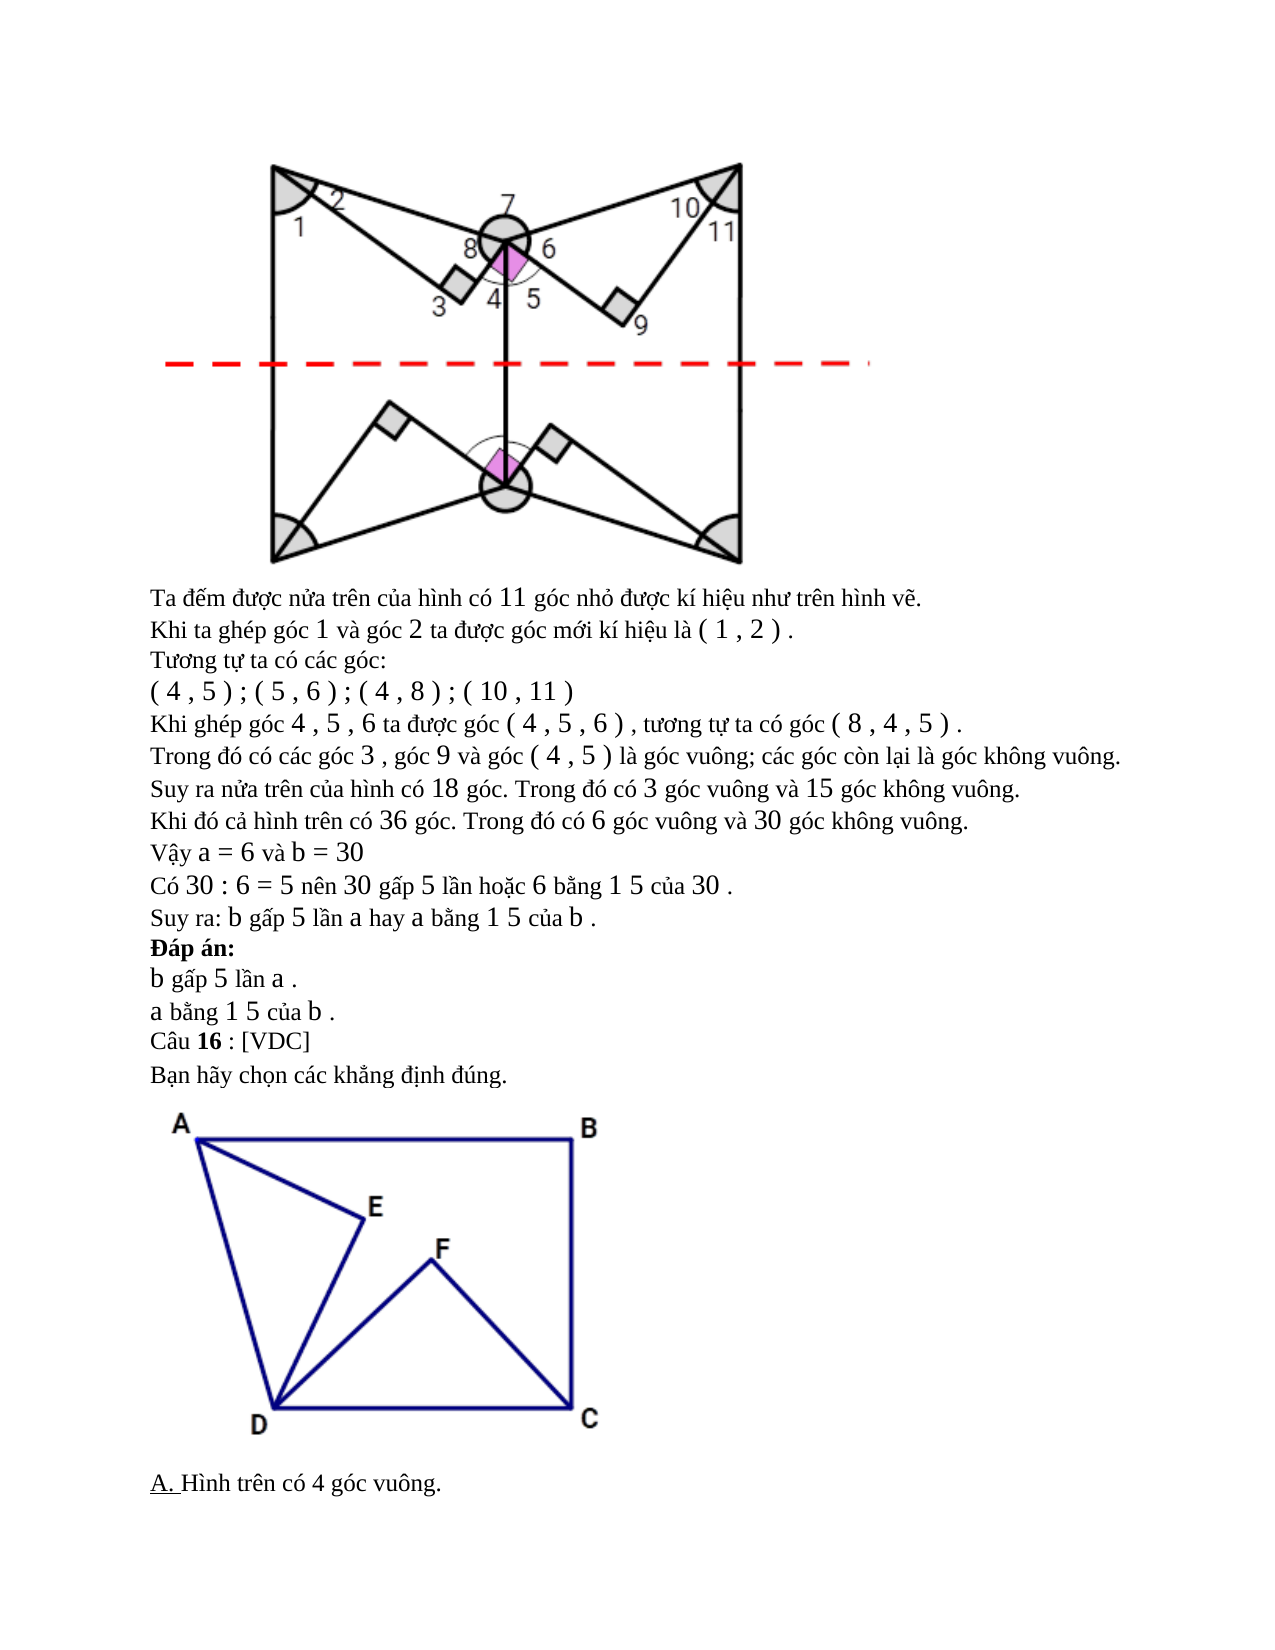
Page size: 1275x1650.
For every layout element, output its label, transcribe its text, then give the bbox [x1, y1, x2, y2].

text Câu 16 : [VDC] [150, 1026, 1125, 1055]
picture [150, 1088, 623, 1463]
picture [150, 150, 887, 580]
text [150, 150, 1125, 1026]
text A. Hình trên có 4 góc vuông. [150, 1468, 1125, 1496]
